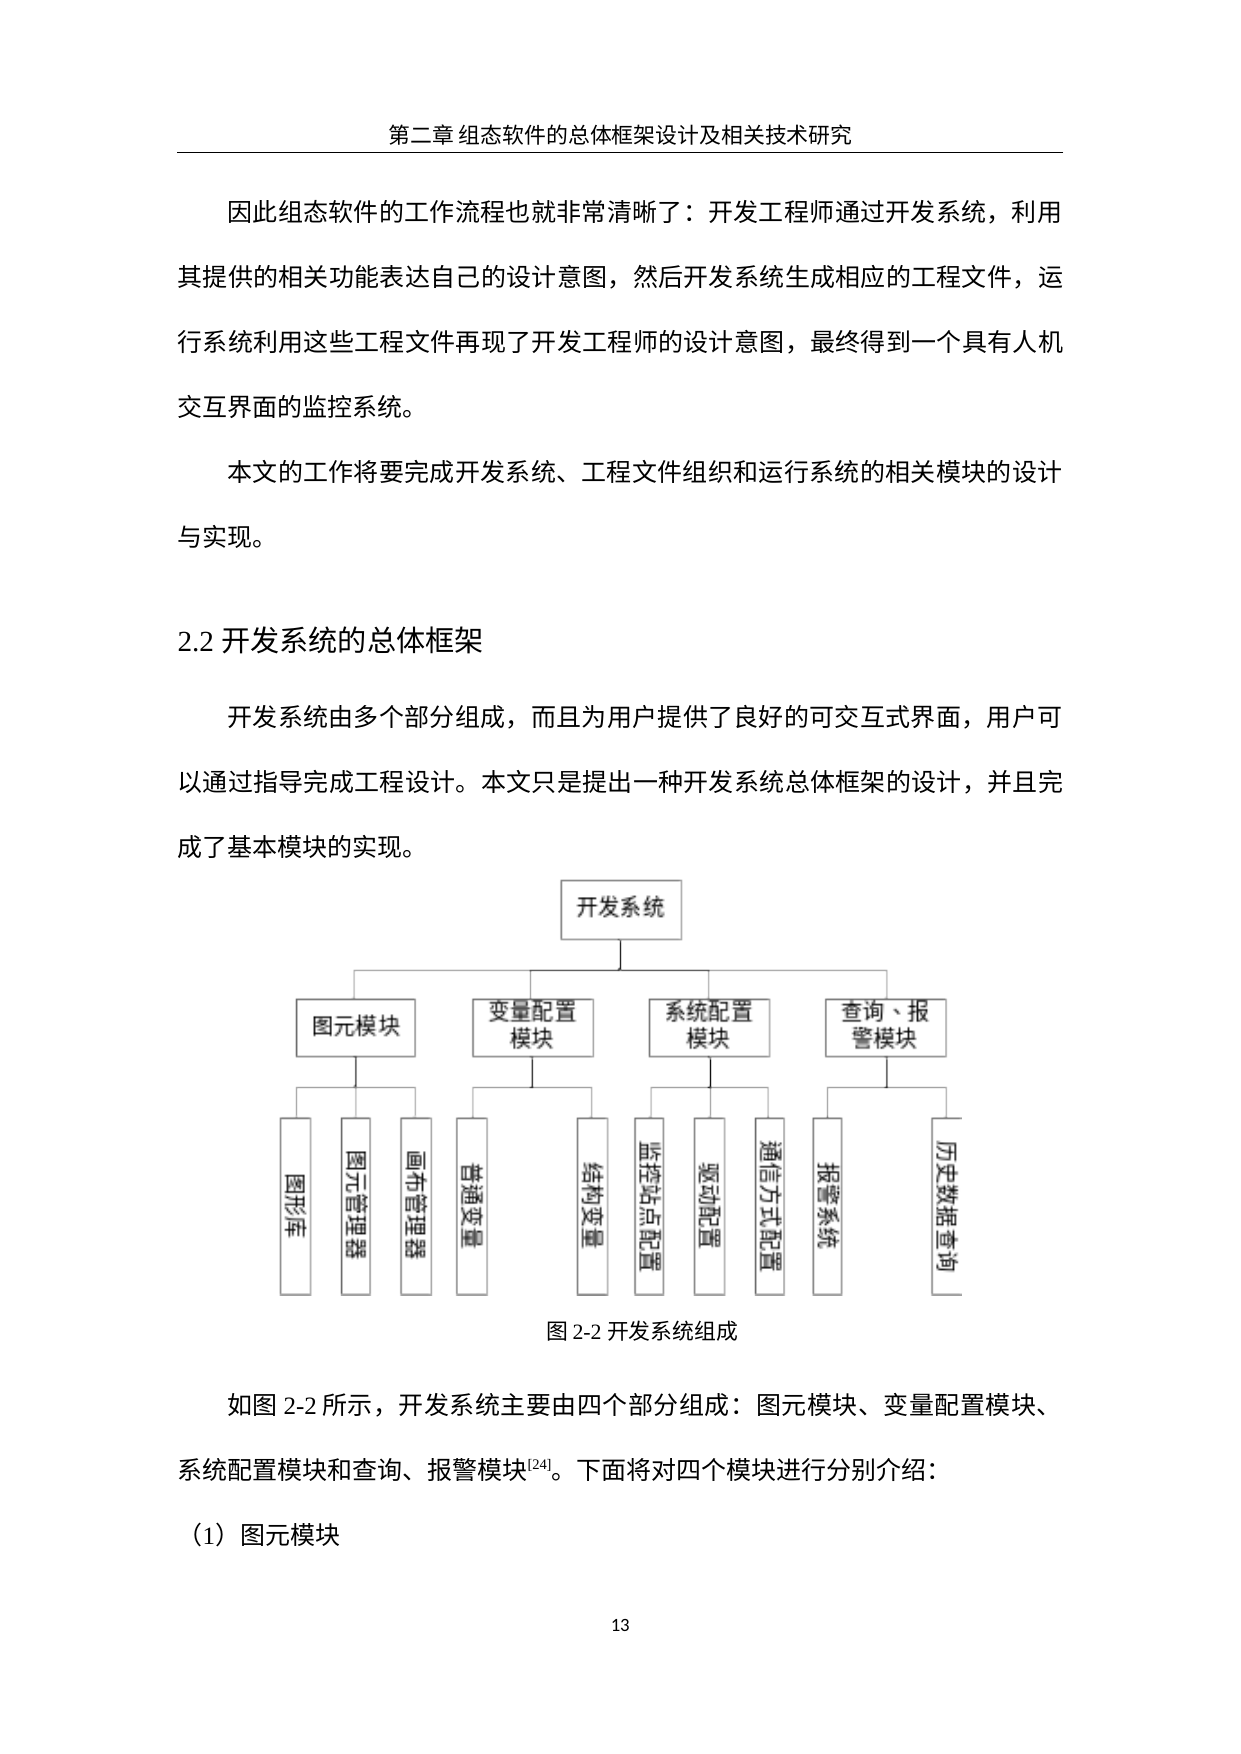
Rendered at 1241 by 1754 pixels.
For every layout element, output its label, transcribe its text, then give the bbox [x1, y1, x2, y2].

text 图2-2 开发系统组成 [177, 1313, 1063, 1346]
text 如图2-2所示，开发系统主要由四个部分组成：图元模块、变量配置模块、系统配置模块和查询、报警模块[24]。下面将对四个模块进行分别介绍： [177, 1371, 1063, 1501]
text 开发系统由多个部分组成，而且为用户提供了良好的可交互式界面，用户可以通过指导完成工程设计。本文只是提出一种开发系统总体框架的设计，并且完成了基本模块的实现。 [177, 683, 1063, 878]
text 2.2 开发系统的总体框架 [177, 606, 1063, 671]
text 本文的工作将要完成开发系统、工程文件组织和运行系统的相关模块的设计与实现。 [177, 438, 1063, 568]
text 因此组态软件的工作流程也就非常清晰了：开发工程师通过开发系统，利用其提供的相关功能表达自己的设计意图，然后开发系统生成相应的工程文件，运行系统利用这些工程文件再现了开发工程师的设计意图，最终得到一个具有人机交互界面的监控系统。 [177, 178, 1063, 438]
text （1）图元模块 [177, 1501, 1063, 1566]
